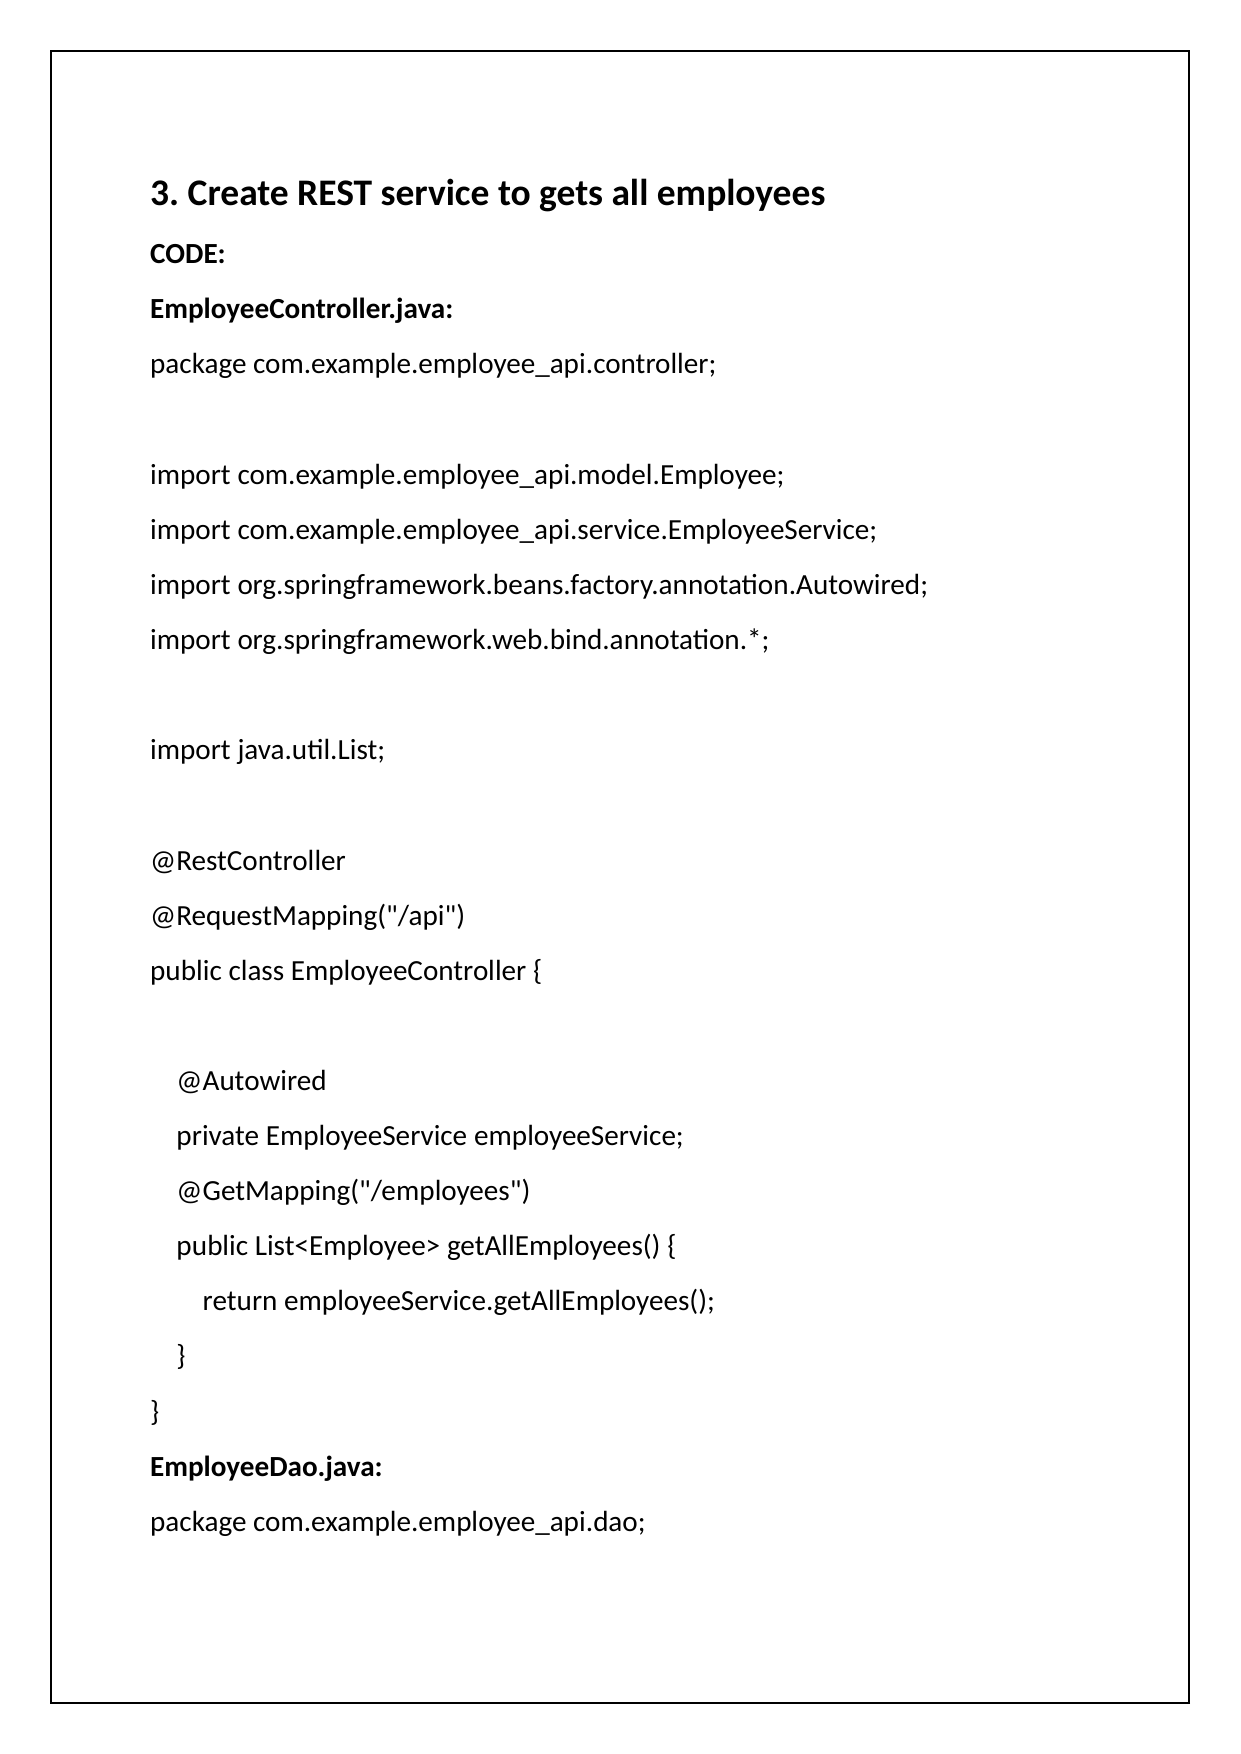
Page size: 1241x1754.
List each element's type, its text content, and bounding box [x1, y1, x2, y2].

text public class EmployeeController { [150, 952, 1090, 987]
text EmployeeController.java: [150, 291, 1090, 326]
text } [150, 1393, 1090, 1428]
text @RequestMapping("/api") [150, 897, 1090, 932]
text @Autowired [150, 1062, 1090, 1098]
text private EmployeeService employeeService; [150, 1117, 1090, 1153]
text import java.util.List; [150, 731, 1090, 767]
text } [150, 1337, 1090, 1373]
text import com.example.employee_api.model.Employee; [150, 456, 1090, 491]
text return employeeService.getAllEmployees(); [150, 1282, 1090, 1318]
text import com.example.employee_api.service.EmployeeService; [150, 511, 1090, 547]
text public List<Employee> getAllEmployees() { [150, 1227, 1090, 1263]
text package com.example.employee_api.dao; [150, 1503, 1090, 1538]
text import org.springframework.web.bind.annotation.*; [150, 621, 1090, 657]
text EmployeeDao.java: [150, 1448, 1090, 1483]
text @GetMapping("/employees") [150, 1172, 1090, 1208]
text package com.example.employee_api.controller; [150, 346, 1090, 381]
text import org.springframework.beans.factory.annotation.Autowired; [150, 566, 1090, 602]
text 3. Create REST service to gets all employees [150, 169, 1090, 215]
text CODE: [150, 235, 1090, 271]
text @RestController [150, 842, 1090, 877]
